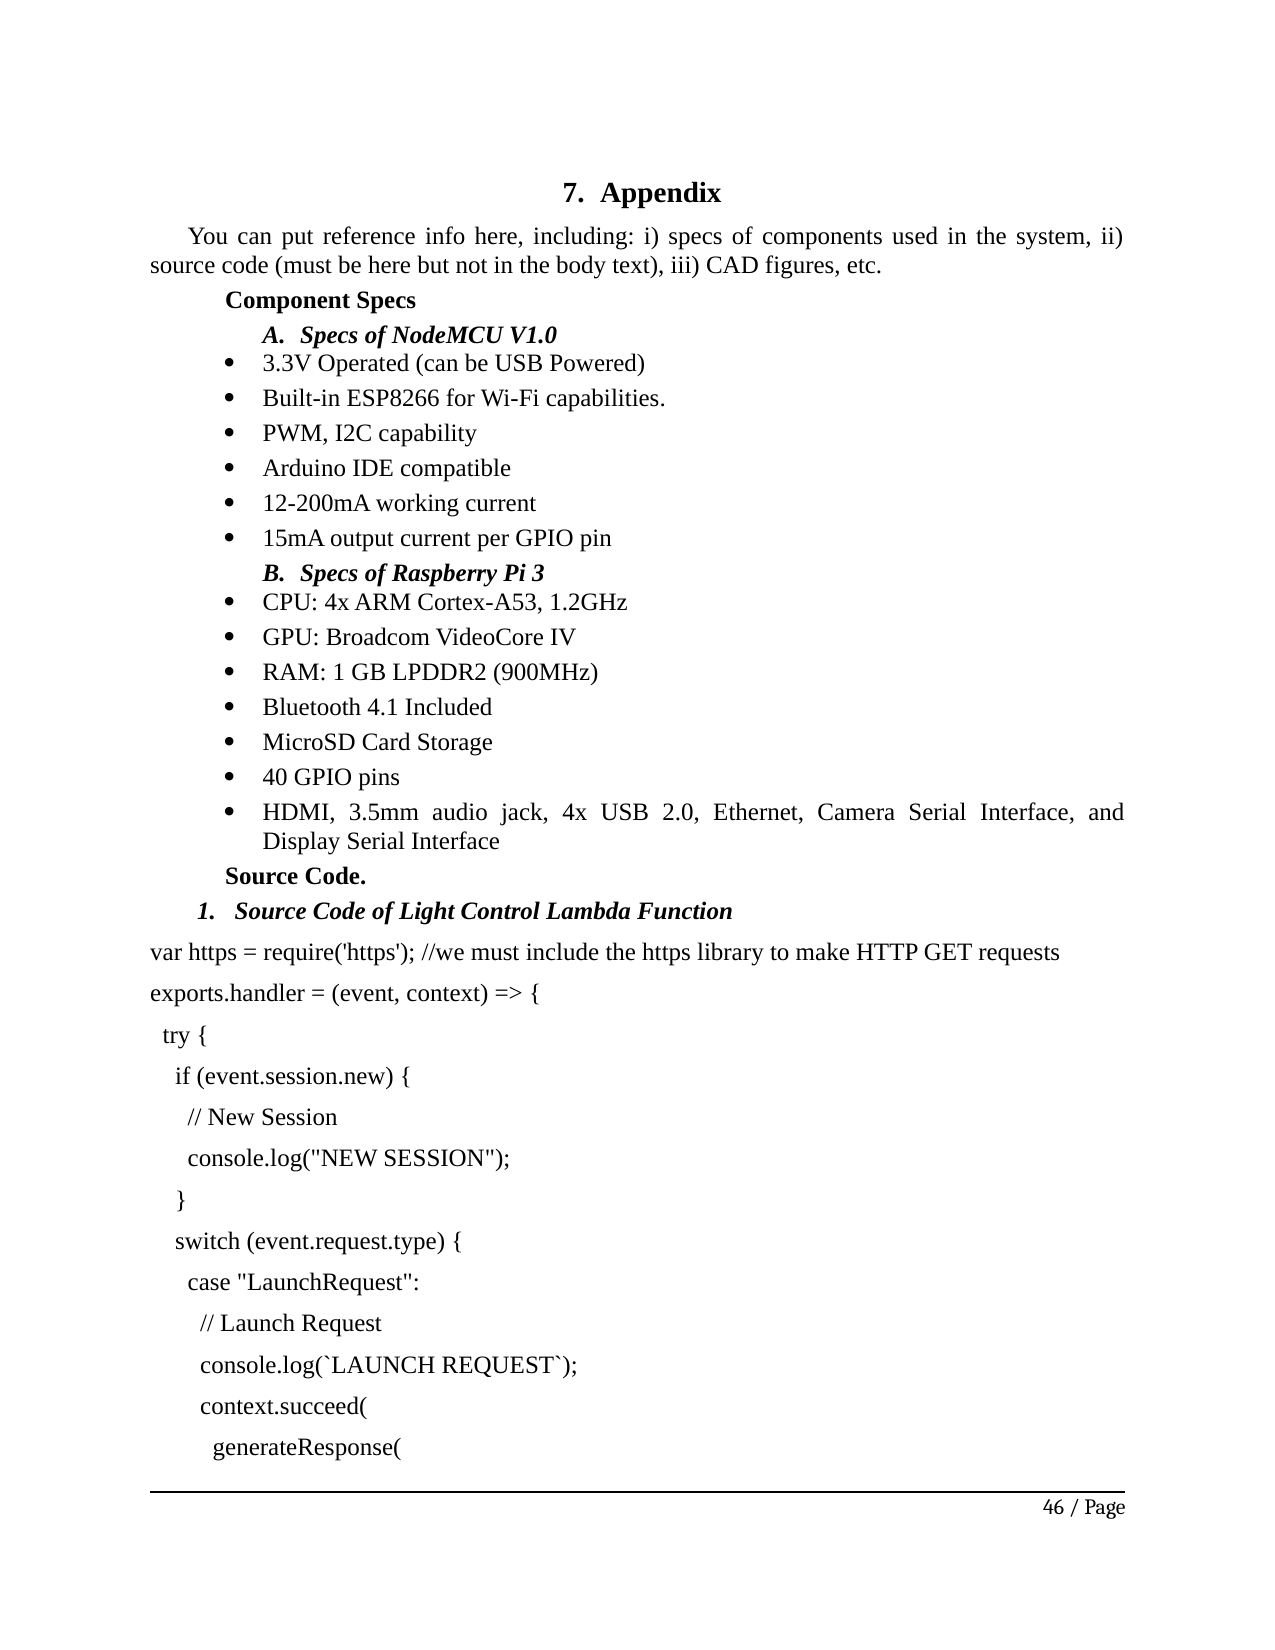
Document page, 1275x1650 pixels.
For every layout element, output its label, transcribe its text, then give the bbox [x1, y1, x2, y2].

list Source Code of Light Control Lambda Function [197, 896, 1125, 925]
text console.log(`LAUNCH REQUEST`); [150, 1350, 1125, 1378]
text MicroSD Card Storage [225, 727, 1125, 756]
text You can put reference info here, including: i) specs of components used in the system, ii) source code (must be here but not in the body text), iii) CAD figures, etc. [150, 221, 1125, 278]
text switch (event.request.type) { [150, 1226, 1125, 1255]
text context.succeed( [150, 1391, 1125, 1420]
text 3.3V Operated (can be USB Powered) [225, 348, 1125, 377]
text Bluetooth 4.1 Included [225, 692, 1125, 721]
text HDMI, 3.5mm audio jack, 4x USB 2.0, Ethernet, Camera Serial Interface, and Display Serial Interface [225, 797, 1125, 855]
text console.log("NEW SESSION"); [150, 1143, 1125, 1172]
list Source Code. [225, 861, 1125, 890]
list Appendix [562, 175, 1125, 208]
text try { [150, 1020, 1125, 1048]
text RAM: 1 GB LPDDR2 (900MHz) [225, 657, 1125, 686]
text case "LaunchRequest": [150, 1267, 1125, 1296]
subtitle Specs of NodeMCU V1.0 [262, 320, 1125, 348]
text 40 GPIO pins [225, 762, 1125, 791]
text Built-in ESP8266 for Wi-Fi capabilities. [225, 383, 1125, 412]
text var https = require('https'); //we must include the https library to make HTTP GET requests [150, 937, 1125, 966]
subtitle Specs of Raspberry Pi 3 [262, 558, 1125, 587]
text if (event.session.new) { [150, 1061, 1125, 1090]
text generateResponse( [150, 1432, 1125, 1461]
text // Launch Request [150, 1308, 1125, 1337]
text PWM, I2C capability [225, 418, 1125, 447]
text GPU: Broadcom VideoCore IV [225, 622, 1125, 651]
text CPU: 4x ARM Cortex-A53, 1.2GHz [225, 587, 1125, 616]
text } [150, 1185, 1125, 1213]
text exports.handler = (event, context) => { [150, 978, 1125, 1007]
text // New Session [150, 1102, 1125, 1131]
text Arduino IDE compatible [225, 453, 1125, 482]
text 12-200mA working current [225, 488, 1125, 517]
text 15mA output current per GPIO pin [225, 523, 1125, 552]
list Component Specs [225, 285, 1125, 313]
